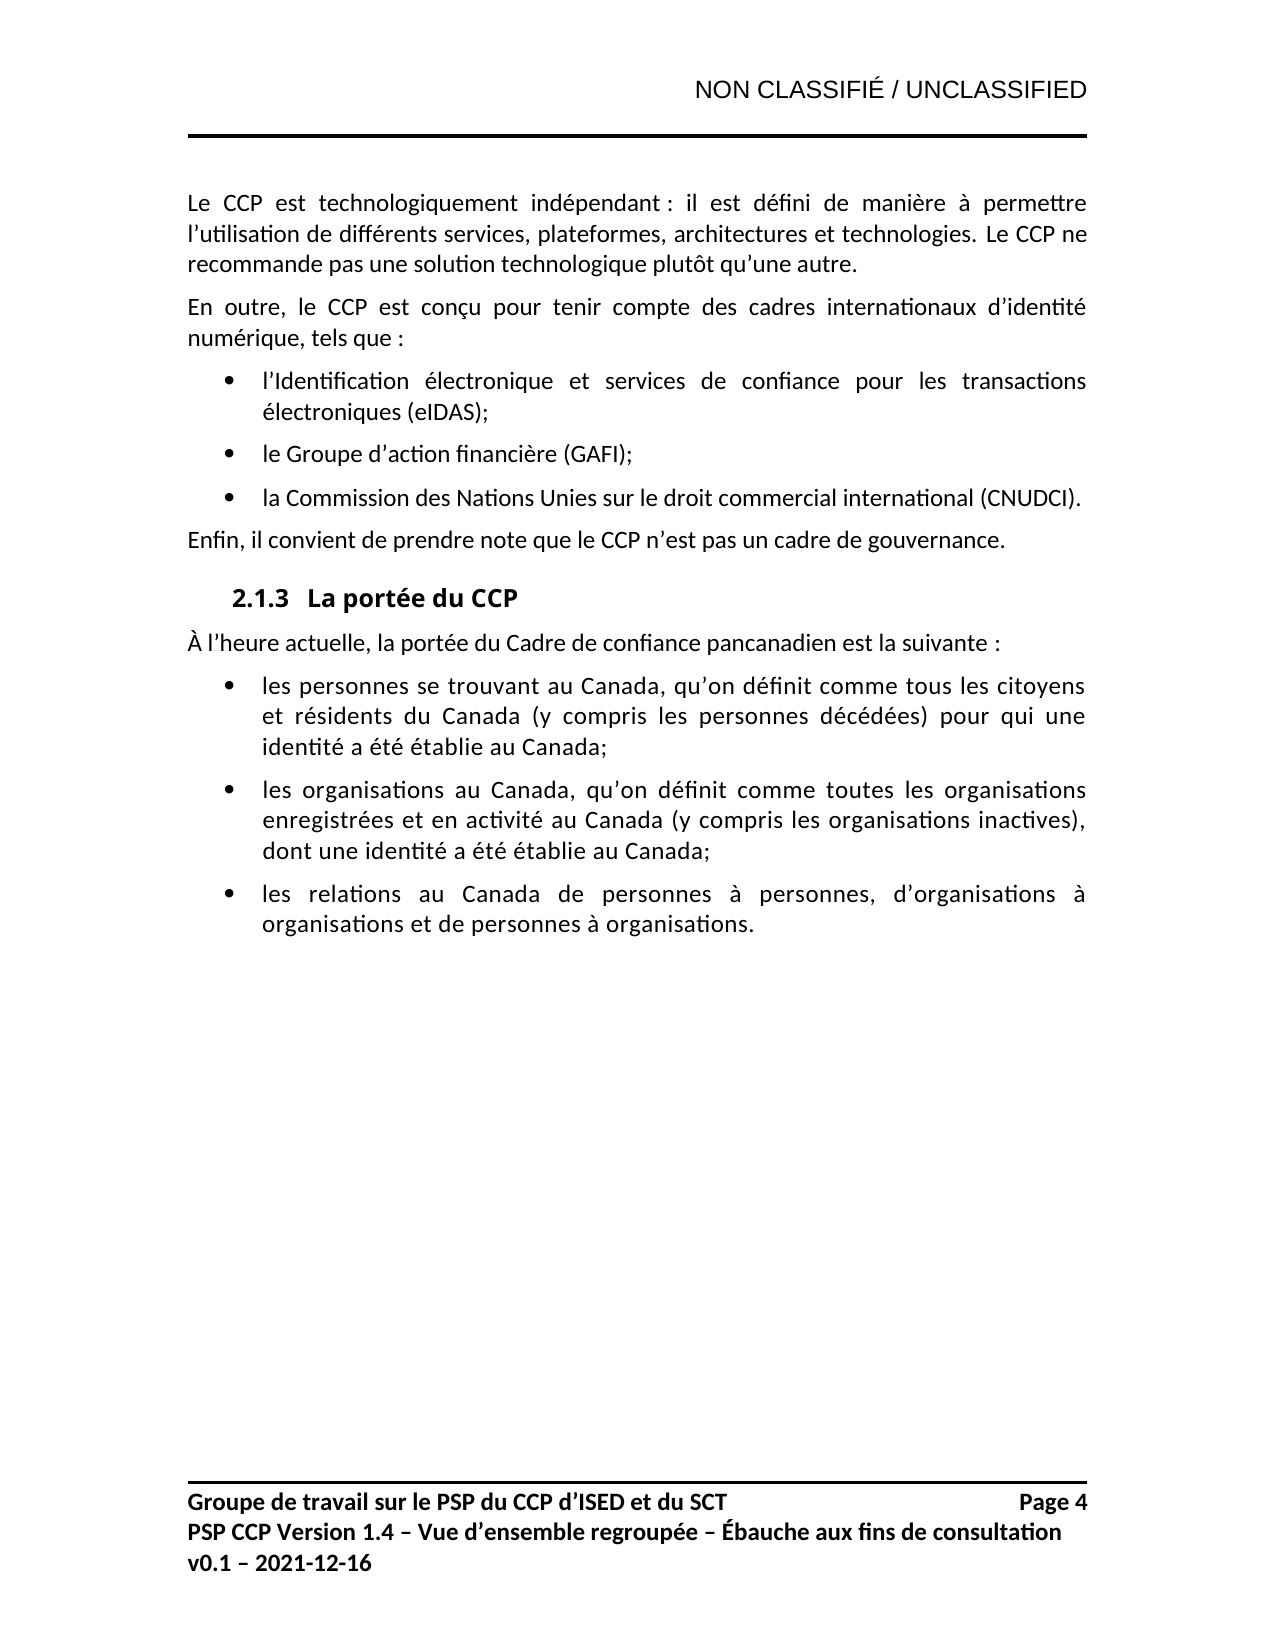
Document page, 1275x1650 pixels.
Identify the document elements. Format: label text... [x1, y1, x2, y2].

list les organisations au Canada, qu’on définit comme toutes les organisations enregistrées et en activité au Canada (y compris les organisations inactives), dont une identité a été établie au Canada; [225, 774, 1087, 865]
list le Groupe d’action financière (GAFI); [225, 439, 1087, 469]
text À l’heure actuelle, la portée du Cadre de confiance pancanadien est la suivante : [187, 627, 1087, 657]
list les personnes se trouvant au Canada, qu’on définit comme tous les citoyens et résidents du Canada (y compris les personnes décédées) pour qui une identité a été établie au Canada; [225, 670, 1087, 761]
list les relations au Canada de personnes à personnes, d’organisations à organisations et de personnes à organisations. [225, 878, 1087, 939]
text En outre, le CCP est conçu pour tenir compte des cadres internationaux d’identité numérique, tels que : [187, 292, 1087, 353]
text Enfin, il convient de prendre note que le CCP n’est pas un cadre de gouvernance. [187, 525, 1087, 555]
subtitle La portée du CCP [232, 580, 1087, 614]
text Le CCP est technologiquement indépendant : il est défini de manière à permettre l’utilisation de différents services, plateformes, architectures et technologies. Le CCP ne recommande pas une solution technologique plutôt qu’une autre. [187, 187, 1087, 279]
list l’Identification électronique et services de confiance pour les transactions électroniques (eIDAS); [225, 365, 1087, 426]
list la Commission des Nations Unies sur le droit commercial international (CNUDCI). [225, 482, 1087, 512]
